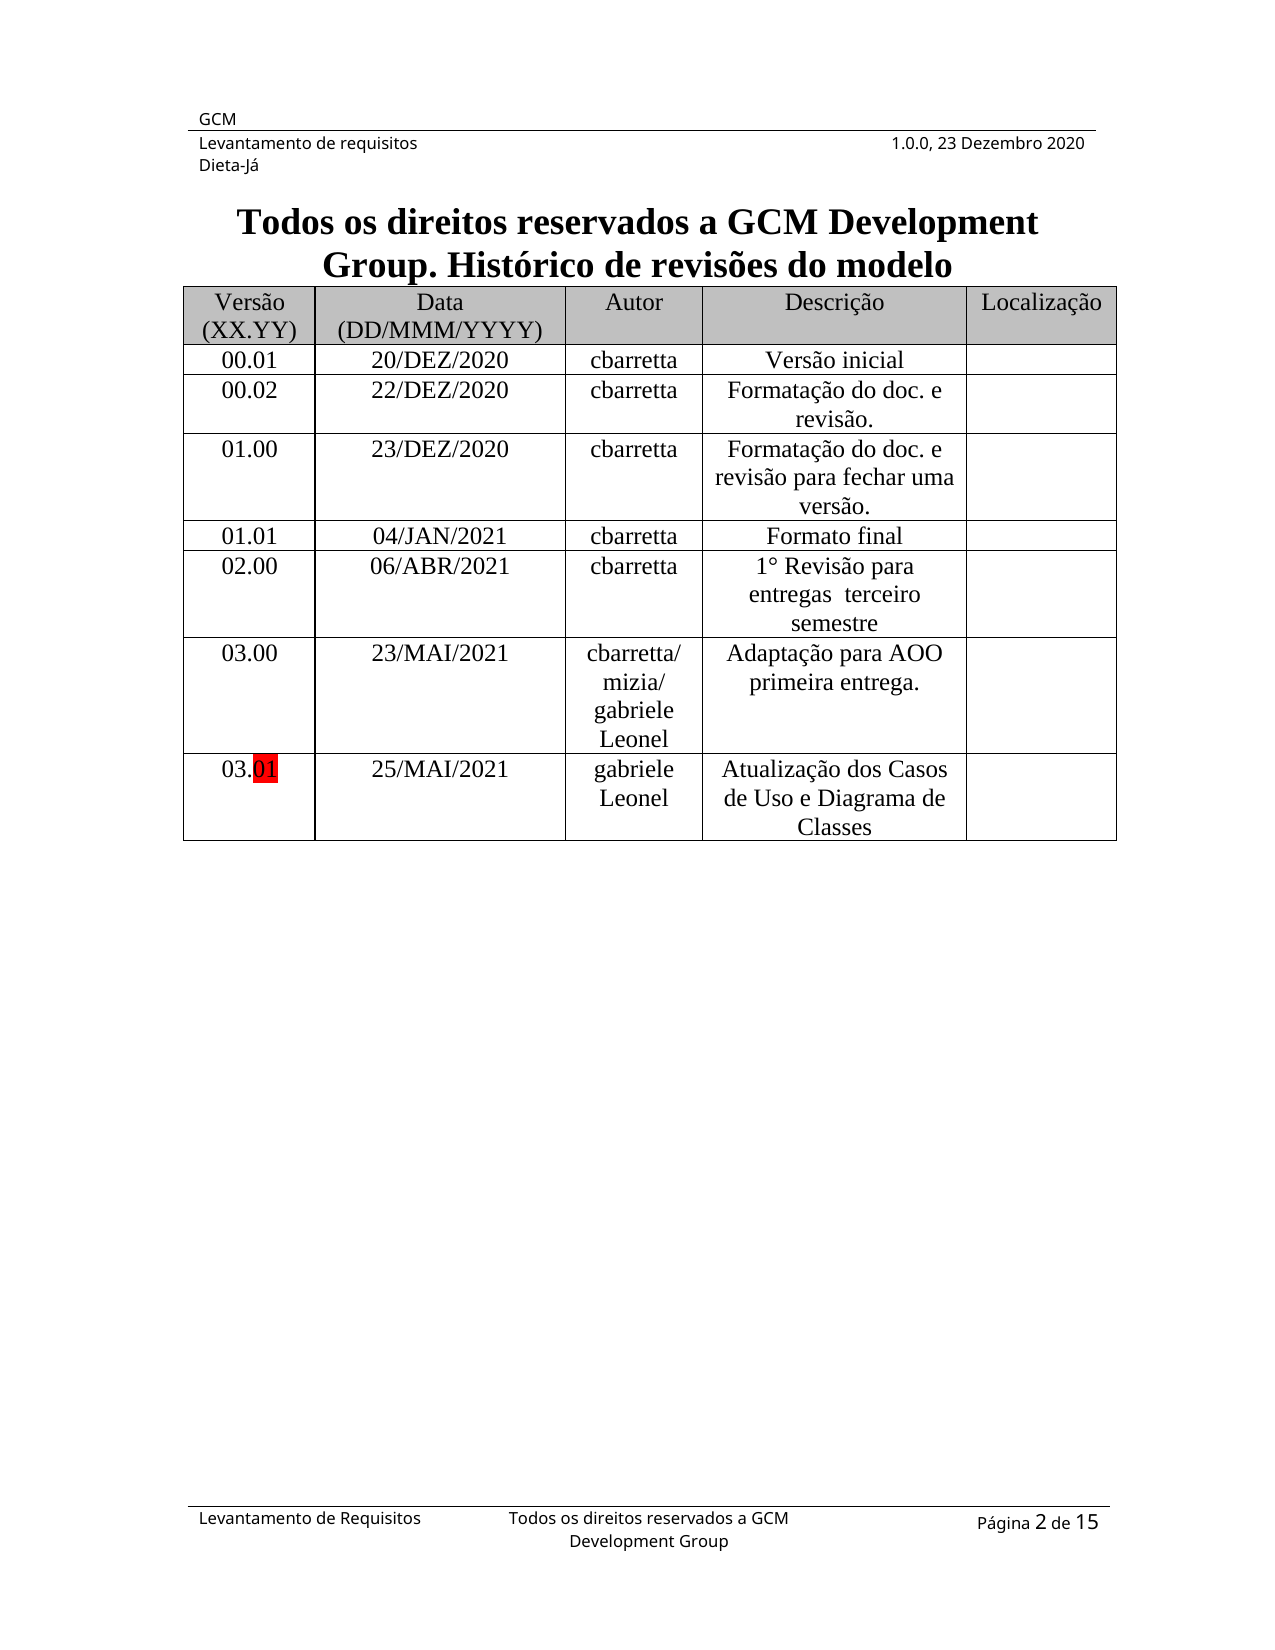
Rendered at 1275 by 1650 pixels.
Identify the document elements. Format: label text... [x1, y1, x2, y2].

table_cell cbarretta [566, 375, 702, 433]
table_cell [967, 754, 1116, 840]
table_header Versão (XX.YY) [184, 287, 314, 344]
table_cell cbarretta [566, 521, 702, 550]
table_cell Versão inicial [703, 345, 966, 374]
table_header Data (DD/MMM/YYYY) [316, 287, 565, 344]
table_cell [967, 345, 1116, 374]
table_cell 03.00 [184, 638, 314, 753]
table_cell gabriele Leonel [566, 754, 702, 840]
table_cell cbarretta [566, 345, 702, 374]
table_cell 06/ABR/2021 [316, 551, 565, 637]
table_cell 01.01 [184, 521, 314, 550]
table_cell [967, 521, 1116, 550]
table_header Localização [967, 287, 1116, 344]
table_cell 01.00 [184, 434, 314, 520]
table_cell 22/DEZ/2020 [316, 375, 565, 433]
table_cell 20/DEZ/2020 [316, 345, 565, 374]
table_cell Formato final [703, 521, 966, 550]
table_cell 02.00 [184, 551, 314, 637]
table_cell 00.01 [184, 345, 314, 374]
table_cell 23/DEZ/2020 [316, 434, 565, 520]
table_cell 25/MAI/2021 [316, 754, 565, 840]
table_header Autor [566, 287, 702, 344]
table_cell Formatação do doc. e revisão para fechar uma versão. [703, 434, 966, 520]
table_cell [967, 551, 1116, 637]
table_cell 04/JAN/2021 [316, 521, 565, 550]
table_cell [967, 638, 1116, 753]
table_cell 00.02 [184, 375, 314, 433]
table_cell 23/MAI/2021 [316, 638, 565, 753]
table_cell cbarretta [566, 434, 702, 520]
table_cell [967, 434, 1116, 520]
table_cell [967, 375, 1116, 433]
table_cell Atualização dos Casos de Uso e Diagrama de Classes [703, 754, 966, 840]
table_cell 1° Revisão para entregas terceiro semestre [703, 551, 966, 637]
table_cell Formatação do doc. e revisão. [703, 375, 966, 433]
table_header Descrição [703, 287, 966, 344]
table_cell 03.01 [184, 754, 314, 840]
table_cell cbarretta [566, 551, 702, 637]
table_cell Adaptação para AOO primeira entrega. [703, 638, 966, 753]
table_cell cbarretta/mizia/gabriele Leonel [566, 638, 702, 753]
text Todos os direitos reservados a GCM Development Group. Histórico de revisões do modelo [187, 199, 1087, 286]
